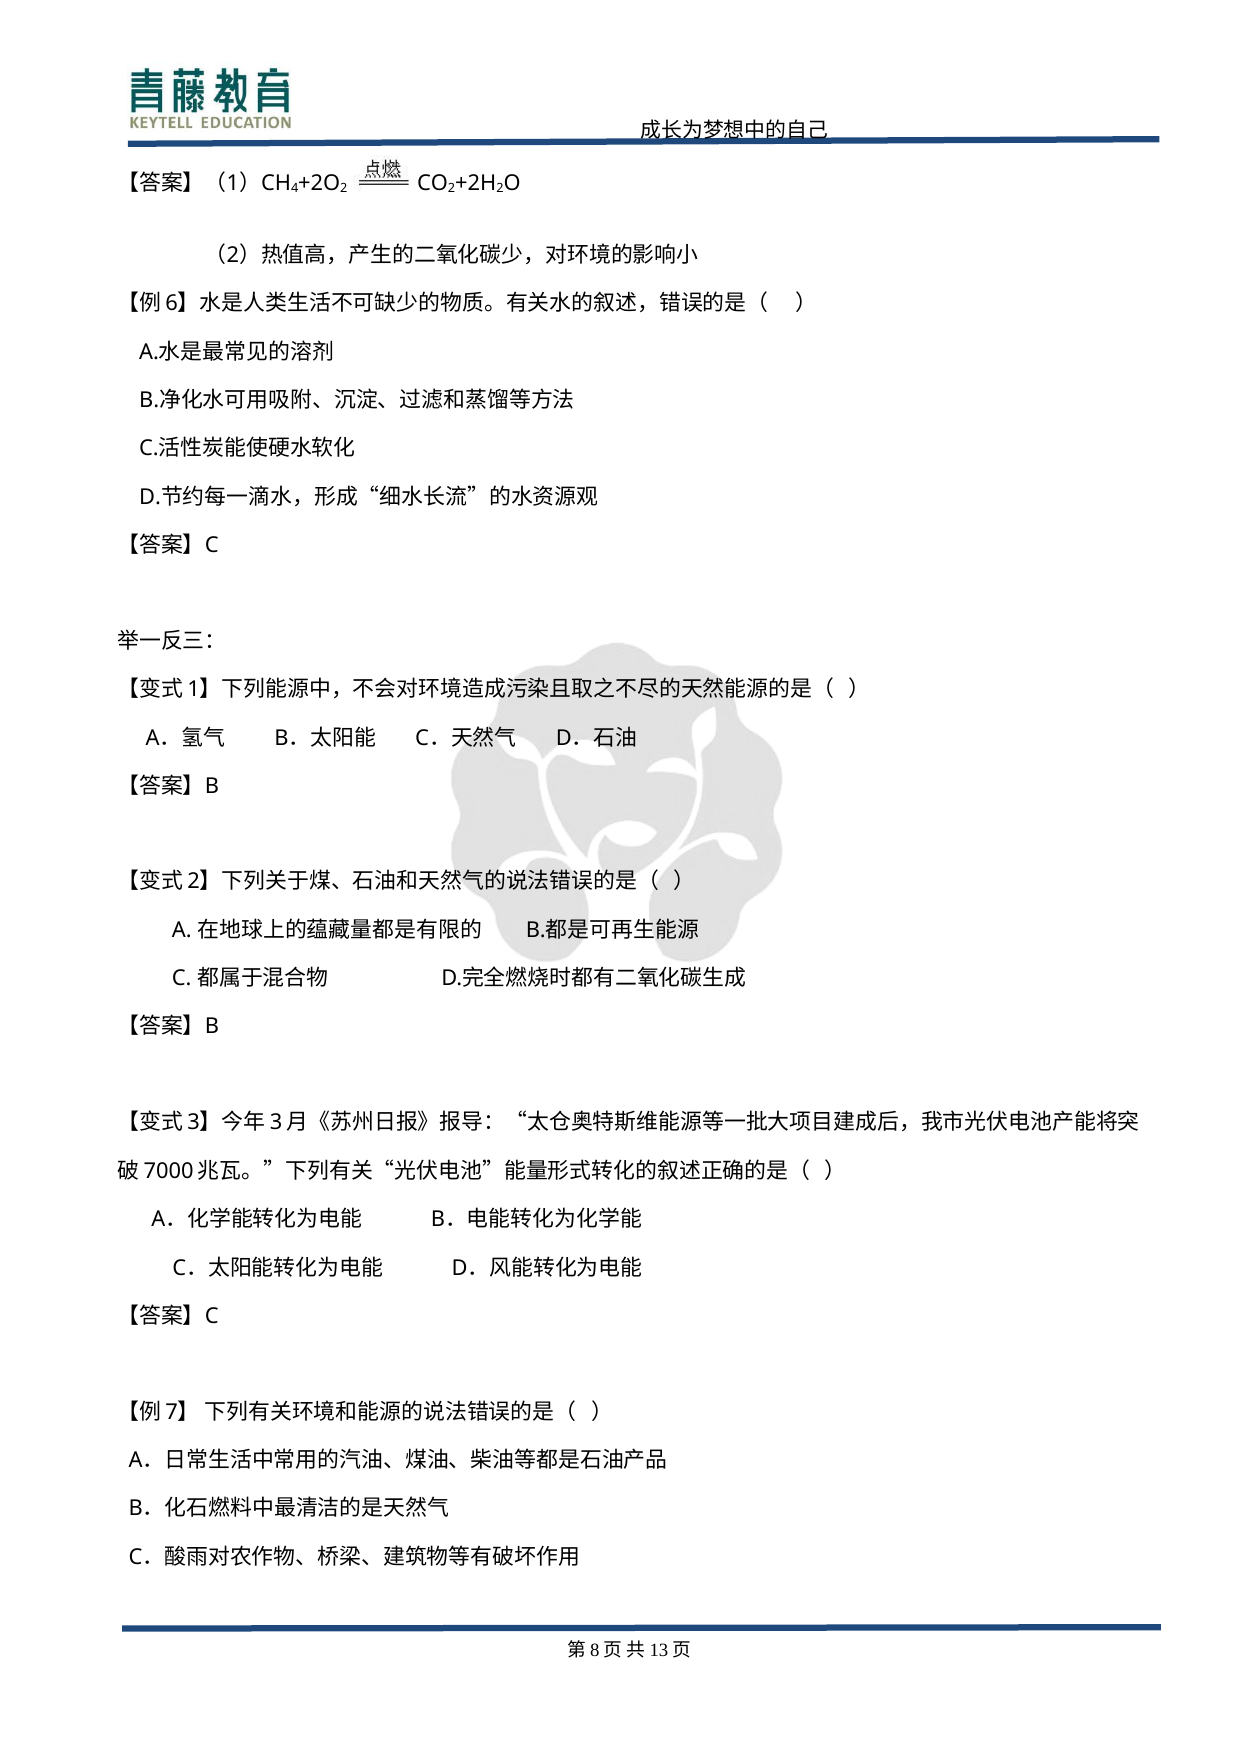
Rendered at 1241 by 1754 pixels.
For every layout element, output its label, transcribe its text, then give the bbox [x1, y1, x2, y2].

text 【变式1】下列能源中，不会对环境造成污染且取之不尽的天然能源的是（ ） [117, 671, 1159, 703]
text A．氢气 B．太阳能 C．天然气 D．石油 [117, 719, 1159, 752]
text A．日常生活中常用的汽油、煤油、柴油等都是石油产品 [117, 1442, 1159, 1474]
text A. 在地球上的蕴藏量都是有限的 B.都是可再生能源 [117, 912, 1159, 944]
text B.净化水可用吸附、沉淀、过滤和蒸馏等方法 [117, 382, 1159, 414]
picture [113, 51, 303, 134]
picture [352, 155, 417, 191]
text 【答案】B [117, 767, 1159, 800]
text 【答案】C [117, 1298, 1159, 1330]
text （2）热值高，产生的二氧化碳少，对环境的影响小 【例6】水是人类生活不可缺少的物质。有关水的叙述，错误的是（ ） [117, 236, 1159, 318]
text C．太阳能转化为电能 D．风能转化为电能 [161, 1249, 1159, 1282]
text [117, 156, 1159, 221]
text A.水是最常见的溶剂 [117, 333, 1159, 366]
text 举一反三： [117, 622, 1159, 655]
text 【答案】B [117, 1008, 1159, 1041]
text 【变式2】下列关于煤、石油和天然气的说法错误的是（ ） [117, 863, 1159, 896]
text A．化学能转化为电能 B．电能转化为化学能 [117, 1201, 1159, 1233]
text C. 都属于混合物 D.完全燃烧时都有二氧化碳生成 [117, 960, 1159, 992]
text 【答案】C [117, 527, 1159, 559]
text C．酸雨对农作物、桥梁、建筑物等有破坏作用 [117, 1538, 1159, 1571]
text C.活性炭能使硬水软化 [117, 430, 1159, 463]
text 【例7】 下列有关环境和能源的说法错误的是（ ） [117, 1393, 1159, 1426]
text B．化石燃料中最清洁的是天然气 [117, 1490, 1159, 1523]
text 【变式3】今年3月《苏州日报》报导：“太仓奥特斯维能源等一批大项目建成后，我市光伏电池产能将突破7000兆瓦。”下列有关“光伏电池”能量形式转化的叙述正确的是（ ） [117, 1104, 1159, 1185]
text D.节约每一滴水，形成“细水长流”的水资源观 [117, 478, 1159, 511]
